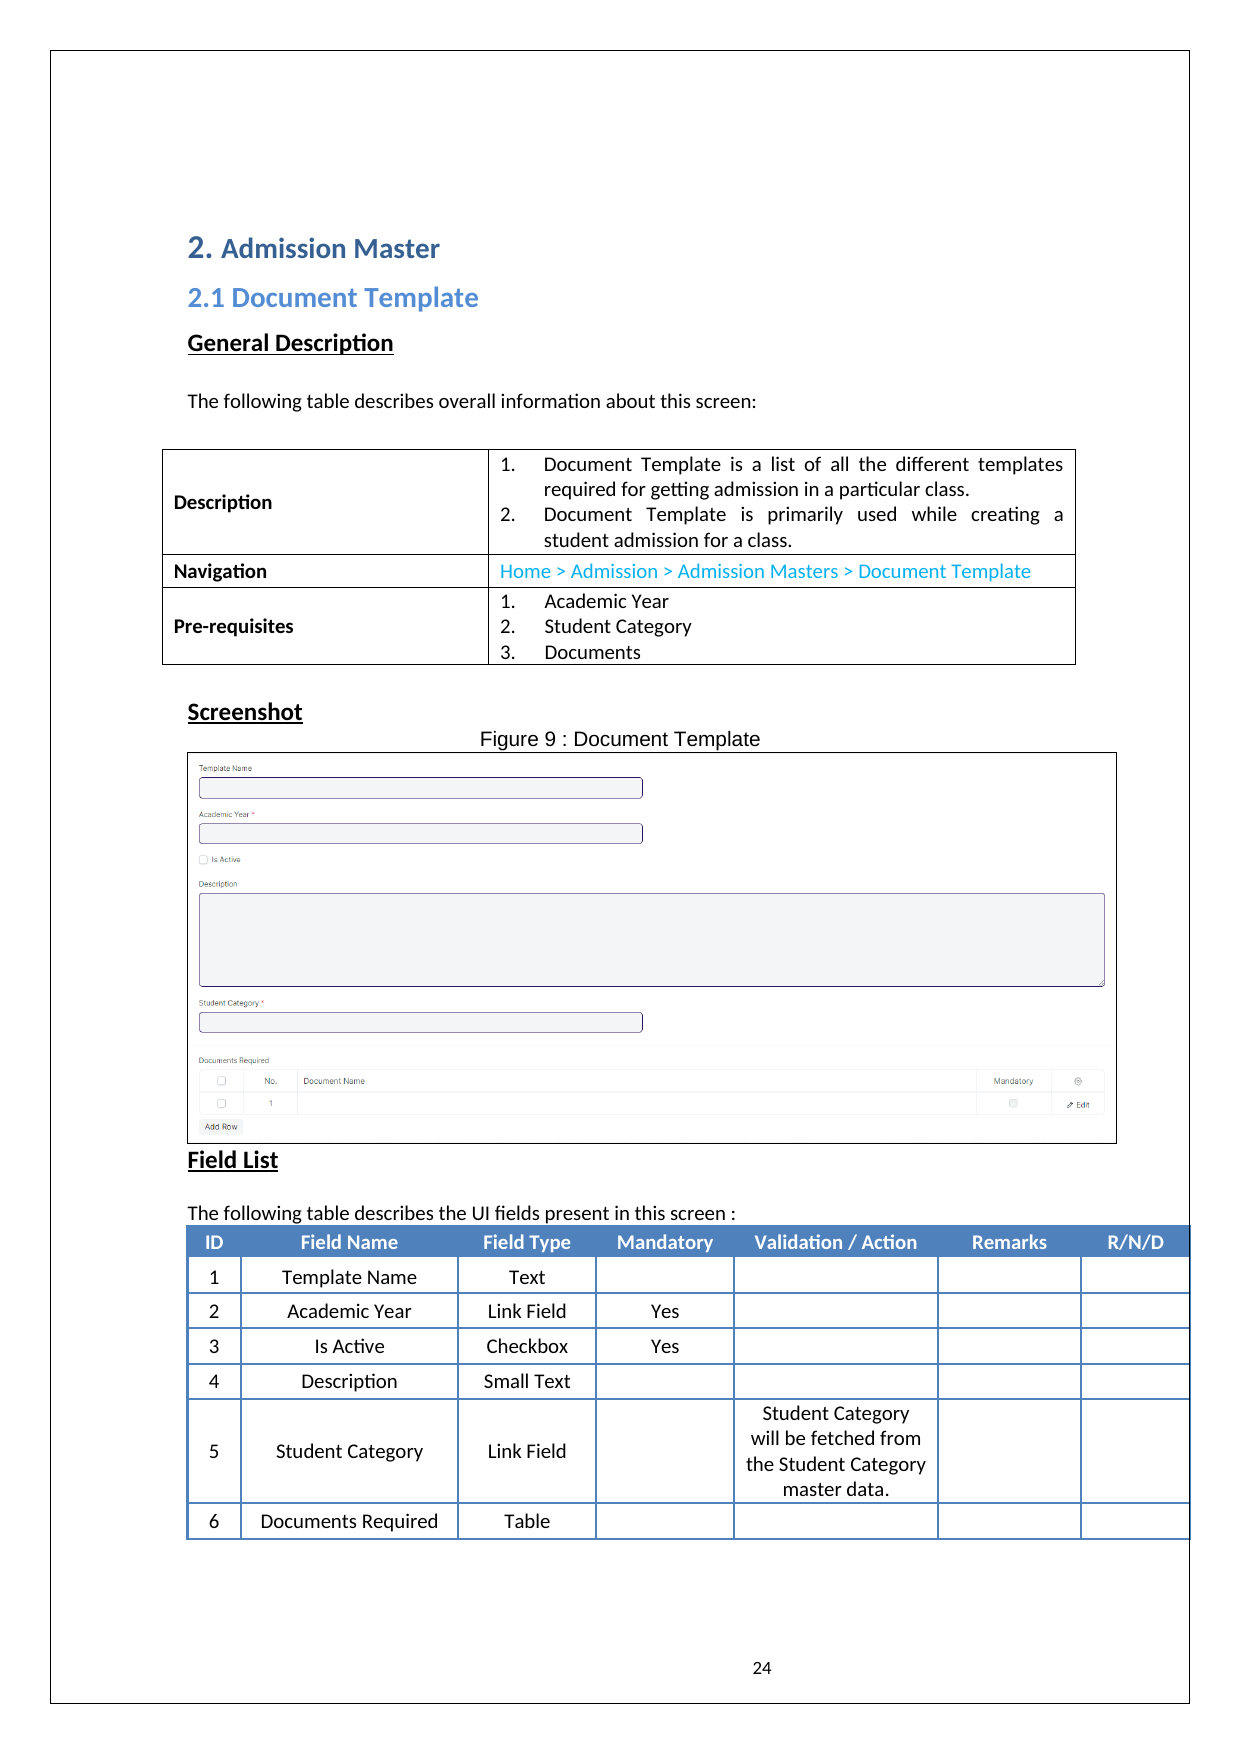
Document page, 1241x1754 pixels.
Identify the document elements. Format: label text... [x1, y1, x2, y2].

table_cell [597, 1365, 733, 1398]
table_cell Yes [597, 1329, 733, 1363]
table_cell [735, 1261, 937, 1292]
table_cell 3 [189, 1329, 240, 1363]
table_cell Yes [597, 1294, 733, 1327]
table_cell [735, 1365, 937, 1398]
table_header ID [189, 1228, 240, 1257]
table_cell [597, 1504, 733, 1538]
table_header Document Template is a list of all the different templates required for getting admission in a particular class. Document Template is primarily used while creating a student admission for a class. [489, 450, 1075, 553]
table_cell Link Field [459, 1400, 595, 1502]
table_cell Description [242, 1365, 457, 1398]
table_header Field Type [459, 1228, 595, 1257]
table_cell Small Text [459, 1365, 595, 1398]
table_cell Is Active [242, 1329, 457, 1363]
table_cell Home > Admission > Admission Masters > Document Template [489, 555, 1075, 587]
table_cell [1082, 1261, 1189, 1292]
subtitle Admission Master [187, 226, 1053, 267]
text The following table describes overall information about this screen: [187, 389, 1053, 414]
table_cell Academic Year [242, 1294, 457, 1327]
table_cell Pre-requisites [163, 588, 488, 664]
table_cell Link Field [459, 1294, 595, 1327]
table_cell [597, 1261, 733, 1292]
table_cell Checkbox [459, 1329, 595, 1363]
table_cell [939, 1504, 1080, 1538]
list Field List [187, 1144, 1053, 1174]
table_header Description [163, 450, 488, 553]
list General Description [187, 328, 1053, 358]
table_cell [939, 1261, 1080, 1292]
list The following table describes the UI fields present in this screen : [187, 1200, 1053, 1225]
table_header R/N/D [1082, 1228, 1189, 1257]
table_cell Template Name [242, 1261, 457, 1292]
table_header Remarks [939, 1228, 1080, 1257]
table_cell [1082, 1400, 1189, 1502]
table_cell 5 [189, 1400, 240, 1502]
table_cell 2 [189, 1294, 240, 1327]
table_cell [597, 1400, 733, 1502]
table_header Mandatory [597, 1228, 733, 1257]
list Figure 9 : Document Template [187, 726, 1053, 750]
table_cell Student Category [242, 1400, 457, 1502]
table_cell Academic Year Student Category Documents [489, 588, 1075, 664]
table_cell 1 [189, 1261, 240, 1292]
table_cell 6 [189, 1504, 240, 1538]
table_cell 4 [189, 1365, 240, 1398]
subtitle Document Template [187, 279, 1053, 315]
table_cell [735, 1294, 937, 1327]
table_cell Navigation [163, 555, 488, 587]
picture [188, 753, 1116, 1143]
table_cell [1082, 1504, 1189, 1538]
table_cell Student Category will be fetched from the Student Category master data. [735, 1400, 937, 1502]
table_cell [939, 1329, 1080, 1363]
table_cell [939, 1294, 1080, 1327]
list Screenshot [187, 696, 1053, 726]
table_cell Text [459, 1261, 595, 1292]
table_cell Documents Required [242, 1504, 457, 1538]
table_header Validation / Action [735, 1228, 937, 1257]
table_cell [735, 1504, 937, 1538]
table_cell [939, 1400, 1080, 1502]
table_header Field Name [242, 1228, 457, 1257]
table_cell [1082, 1294, 1189, 1327]
table_cell [1082, 1365, 1189, 1398]
table_cell Table [459, 1504, 595, 1538]
table_cell [735, 1329, 937, 1363]
table_cell [1082, 1329, 1189, 1363]
table_cell [939, 1365, 1080, 1398]
